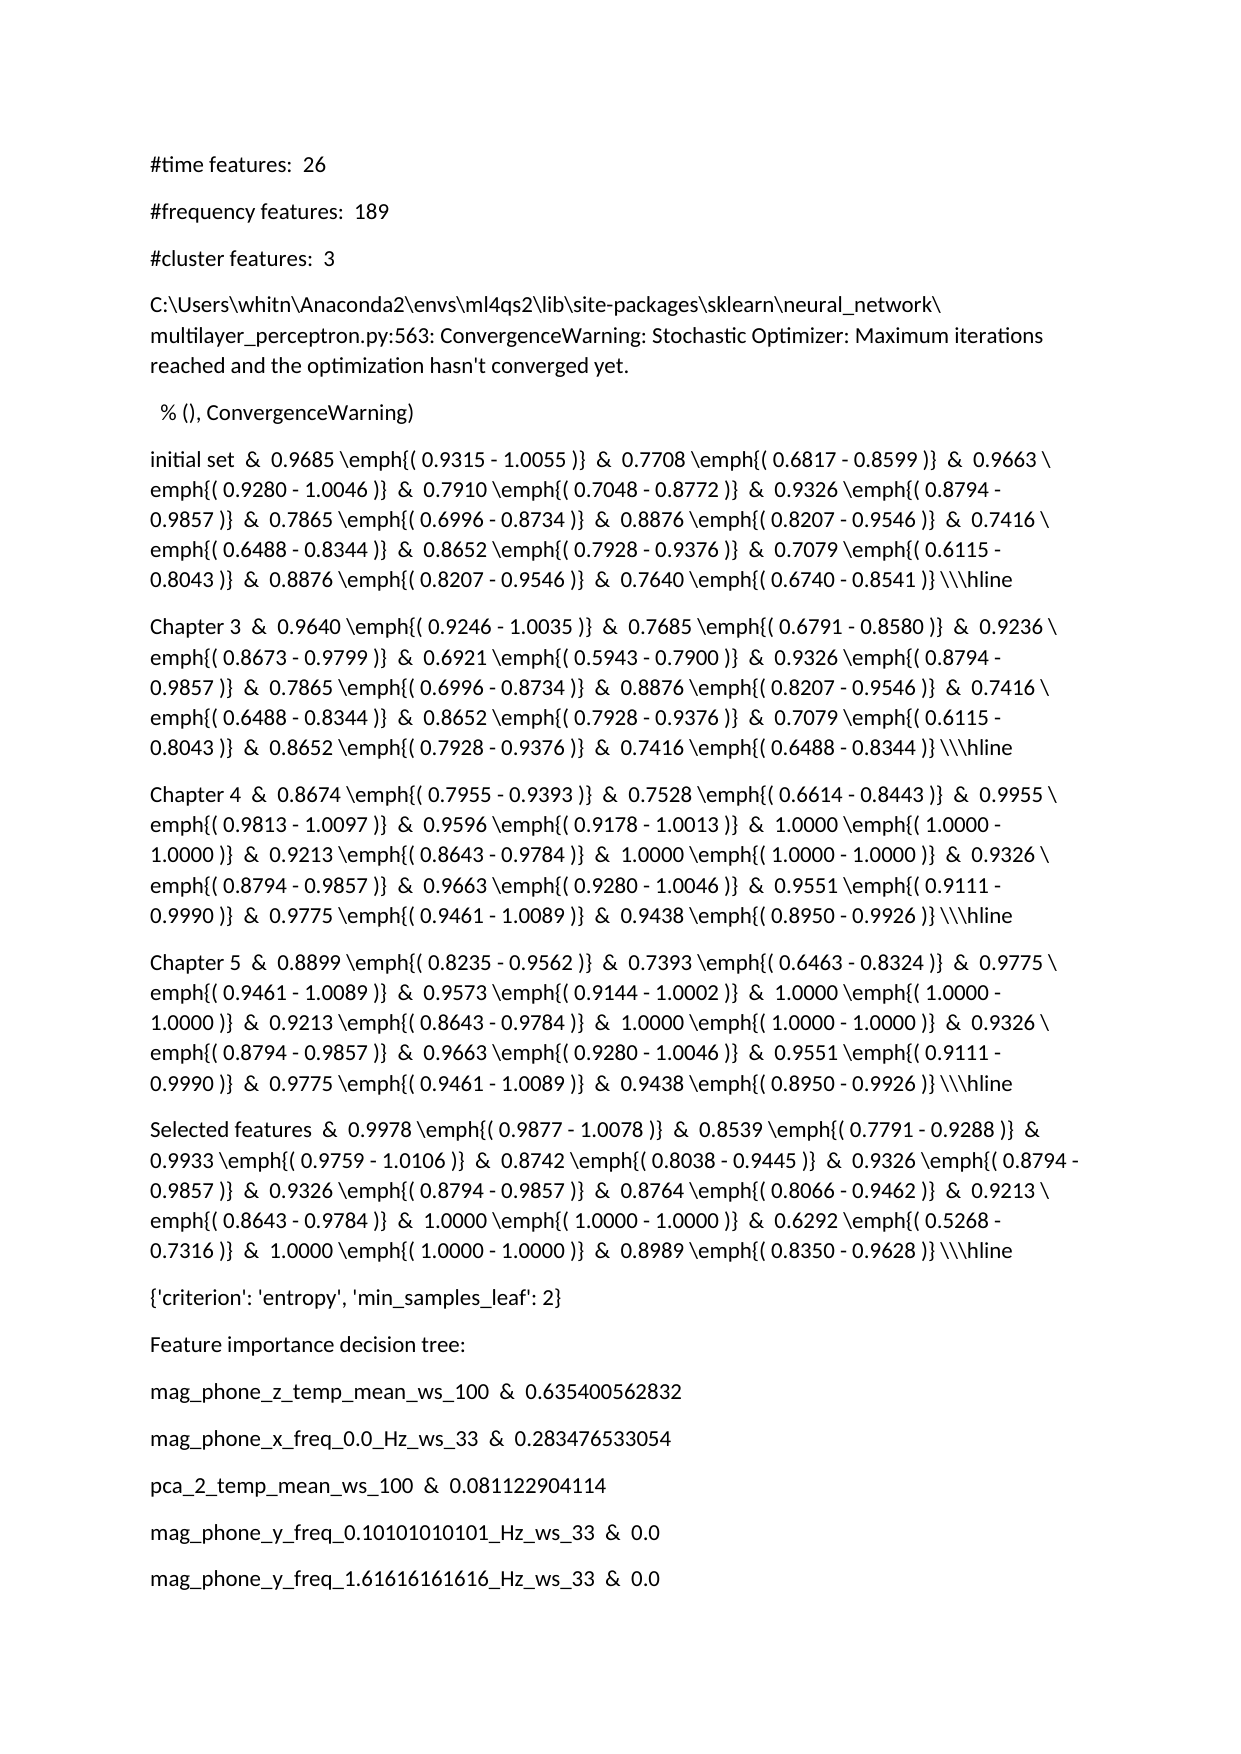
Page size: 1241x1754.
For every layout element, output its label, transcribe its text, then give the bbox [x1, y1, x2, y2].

text pca_2_temp_mean_ws_100 & 0.081122904114 [150, 1471, 1090, 1499]
text C:\Users\whitn\Anaconda2\envs\ml4qs2\lib\site-packages\sklearn\neural_network\multilayer_perceptron.py:563: ConvergenceWarning: Stochastic Optimizer: Maximum iterations reached and the optimization hasn't converged yet. [150, 291, 1090, 379]
text mag_phone_y_freq_1.61616161616_Hz_ws_33 & 0.0 [150, 1564, 1090, 1593]
text Selected features & 0.9978 \emph{( 0.9877 - 1.0078 )} & 0.8539 \emph{( 0.7791 - 0.9288 )} & 0.9933 \emph{( 0.9759 - 1.0106 )} & 0.8742 \emph{( 0.8038 - 0.9445 )} & 0.9326 \emph{( 0.8794 - 0.9857 )} & 0.9326 \emph{( 0.8794 - 0.9857 )} & 0.8764 \emph{( 0.8066 - 0.9462 )} & 0.9213 \emph{( 0.8643 - 0.9784 )} & 1.0000 \emph{( 1.0000 - 1.0000 )} & 0.6292 \emph{( 0.5268 - 0.7316 )} & 1.0000 \emph{( 1.0000 - 1.0000 )} & 0.8989 \emph{( 0.8350 - 0.9628 )} \\\hline [150, 1116, 1090, 1264]
text Chapter 4 & 0.8674 \emph{( 0.7955 - 0.9393 )} & 0.7528 \emph{( 0.6614 - 0.8443 )} & 0.9955 \emph{( 0.9813 - 1.0097 )} & 0.9596 \emph{( 0.9178 - 1.0013 )} & 1.0000 \emph{( 1.0000 - 1.0000 )} & 0.9213 \emph{( 0.8643 - 0.9784 )} & 1.0000 \emph{( 1.0000 - 1.0000 )} & 0.9326 \emph{( 0.8794 - 0.9857 )} & 0.9663 \emph{( 0.9280 - 1.0046 )} & 0.9551 \emph{( 0.9111 - 0.9990 )} & 0.9775 \emph{( 0.9461 - 1.0089 )} & 0.9438 \emph{( 0.8950 - 0.9926 )} \\\hline [150, 780, 1090, 929]
text Feature importance decision tree: [150, 1330, 1090, 1358]
text #frequency features: 189 [150, 197, 1090, 225]
text mag_phone_z_temp_mean_ws_100 & 0.635400562832 [150, 1377, 1090, 1405]
text #time features: 26 [150, 150, 1090, 178]
text #cluster features: 3 [150, 244, 1090, 272]
text {'criterion': 'entropy', 'min_samples_leaf': 2} [150, 1283, 1090, 1311]
text % (), ConvergenceWarning) [150, 398, 1090, 426]
text Chapter 3 & 0.9640 \emph{( 0.9246 - 1.0035 )} & 0.7685 \emph{( 0.6791 - 0.8580 )} & 0.9236 \emph{( 0.8673 - 0.9799 )} & 0.6921 \emph{( 0.5943 - 0.7900 )} & 0.9326 \emph{( 0.8794 - 0.9857 )} & 0.7865 \emph{( 0.6996 - 0.8734 )} & 0.8876 \emph{( 0.8207 - 0.9546 )} & 0.7416 \emph{( 0.6488 - 0.8344 )} & 0.8652 \emph{( 0.7928 - 0.9376 )} & 0.7079 \emph{( 0.6115 - 0.8043 )} & 0.8652 \emph{( 0.7928 - 0.9376 )} & 0.7416 \emph{( 0.6488 - 0.8344 )} \\\hline [150, 612, 1090, 761]
text initial set & 0.9685 \emph{( 0.9315 - 1.0055 )} & 0.7708 \emph{( 0.6817 - 0.8599 )} & 0.9663 \emph{( 0.9280 - 1.0046 )} & 0.7910 \emph{( 0.7048 - 0.8772 )} & 0.9326 \emph{( 0.8794 - 0.9857 )} & 0.7865 \emph{( 0.6996 - 0.8734 )} & 0.8876 \emph{( 0.8207 - 0.9546 )} & 0.7416 \emph{( 0.6488 - 0.8344 )} & 0.8652 \emph{( 0.7928 - 0.9376 )} & 0.7079 \emph{( 0.6115 - 0.8043 )} & 0.8876 \emph{( 0.8207 - 0.9546 )} & 0.7640 \emph{( 0.6740 - 0.8541 )} \\\hline [150, 445, 1090, 594]
text mag_phone_y_freq_0.10101010101_Hz_ws_33 & 0.0 [150, 1518, 1090, 1546]
text Chapter 5 & 0.8899 \emph{( 0.8235 - 0.9562 )} & 0.7393 \emph{( 0.6463 - 0.8324 )} & 0.9775 \emph{( 0.9461 - 1.0089 )} & 0.9573 \emph{( 0.9144 - 1.0002 )} & 1.0000 \emph{( 1.0000 - 1.0000 )} & 0.9213 \emph{( 0.8643 - 0.9784 )} & 1.0000 \emph{( 1.0000 - 1.0000 )} & 0.9326 \emph{( 0.8794 - 0.9857 )} & 0.9663 \emph{( 0.9280 - 1.0046 )} & 0.9551 \emph{( 0.9111 - 0.9990 )} & 0.9775 \emph{( 0.9461 - 1.0089 )} & 0.9438 \emph{( 0.8950 - 0.9926 )} \\\hline [150, 948, 1090, 1097]
text mag_phone_x_freq_0.0_Hz_ws_33 & 0.283476533054 [150, 1424, 1090, 1452]
